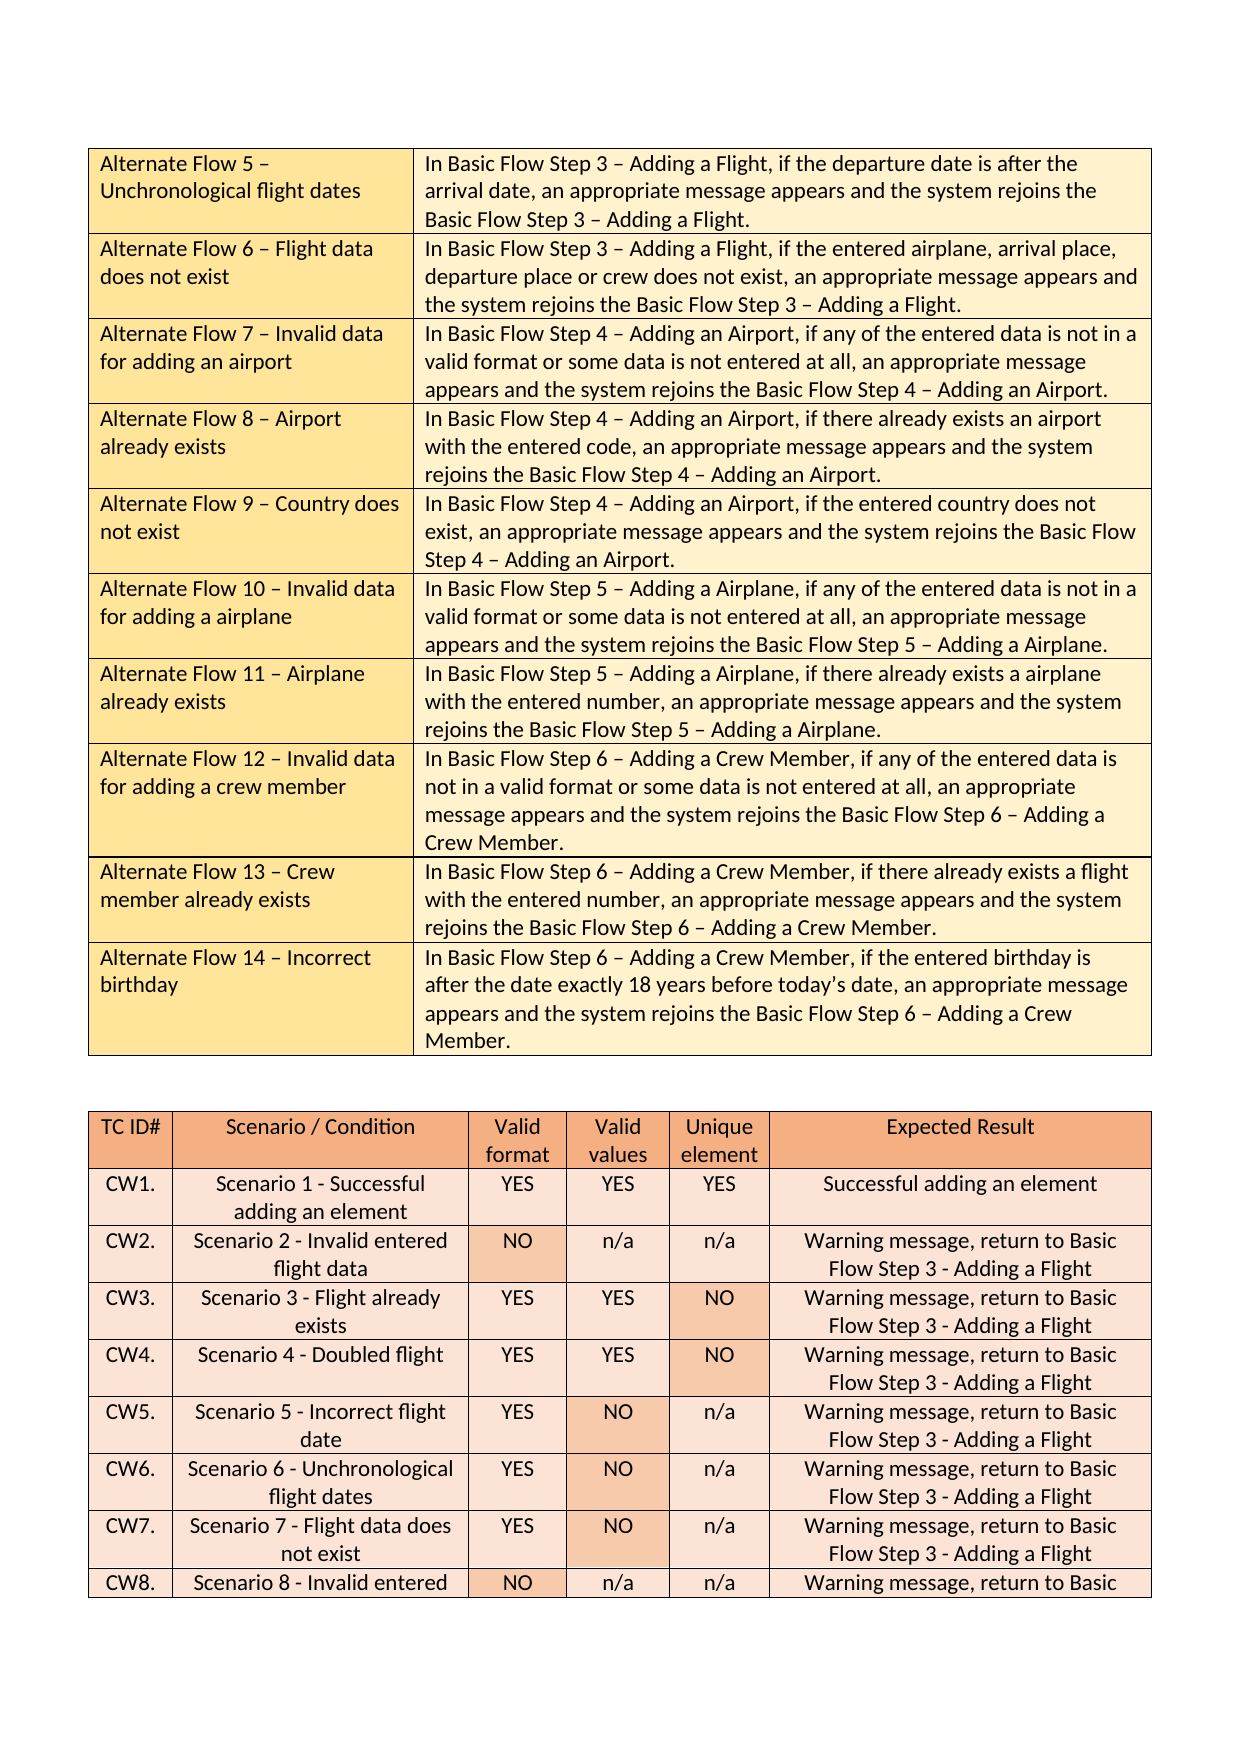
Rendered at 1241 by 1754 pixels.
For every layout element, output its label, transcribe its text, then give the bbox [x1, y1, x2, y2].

table_cell CW6. [89, 1454, 172, 1510]
table_cell CW8. [89, 1569, 172, 1597]
table_cell Warning message, return to Basic Flow Step 3 - Adding a Flight [770, 1454, 1151, 1510]
table_cell YES [567, 1169, 669, 1225]
table_cell Scenario 1 - Successful adding an element [173, 1169, 468, 1225]
table_cell NO [567, 1454, 669, 1510]
table_cell NO [567, 1511, 669, 1567]
table_cell n/a [567, 1226, 669, 1282]
table_cell In Basic Flow Step 5 – Adding a Airplane, if there already exists a airplane with the entered number, an appropriate message appears and the system rejoins the Basic Flow Step 5 – Adding a Airplane. [414, 659, 1151, 743]
table_cell Alternate Flow 5 – Unchronological flight dates [89, 149, 413, 233]
table_cell Scenario 2 - Invalid entered flight data [173, 1226, 468, 1282]
table_cell CW7. [89, 1511, 172, 1567]
table_header TC ID# [89, 1112, 172, 1168]
table_cell Scenario 6 - Unchronological flight dates [173, 1454, 468, 1510]
table_cell n/a [670, 1226, 769, 1282]
table_header Unique element [670, 1112, 769, 1168]
table_cell n/a [670, 1397, 769, 1453]
table_cell Alternate Flow 14 – Incorrect birthday [89, 943, 413, 1055]
table_cell Warning message, return to Basic Flow Step 3 - Adding a Flight [770, 1226, 1151, 1282]
table_cell In Basic Flow Step 6 – Adding a Crew Member, if there already exists a flight with the entered number, an appropriate message appears and the system rejoins the Basic Flow Step 6 – Adding a Crew Member. [414, 858, 1151, 942]
table_cell Alternate Flow 8 – Airport already exists [89, 404, 413, 488]
table_cell CW4. [89, 1340, 172, 1396]
table_cell In Basic Flow Step 6 – Adding a Crew Member, if any of the entered data is not in a valid format or some data is not entered at all, an appropriate message appears and the system rejoins the Basic Flow Step 6 – Adding a Crew Member. [414, 744, 1151, 856]
table_cell n/a [670, 1569, 769, 1597]
table_cell Scenario 3 - Flight already exists [173, 1283, 468, 1339]
table_cell Alternate Flow 9 – Country does not exist [89, 489, 413, 573]
table_cell n/a [567, 1569, 669, 1597]
table_cell YES [469, 1340, 566, 1396]
table_cell Alternate Flow 12 – Invalid data for adding a crew member [89, 744, 413, 856]
table_header Scenario / Condition [173, 1112, 468, 1168]
table_cell YES [469, 1511, 566, 1567]
table_cell YES [469, 1169, 566, 1225]
table_cell NO [670, 1283, 769, 1339]
table_header Valid values [567, 1112, 669, 1168]
table_cell Warning message, return to Basic Flow Step 3 - Adding a Flight [770, 1511, 1151, 1567]
table_cell Scenario 7 - Flight data does not exist [173, 1511, 468, 1567]
table_cell NO [469, 1226, 566, 1282]
table_cell CW2. [89, 1226, 172, 1282]
table_cell n/a [670, 1454, 769, 1510]
table_cell Warning message, return to Basic Flow Step 3 - Adding a Flight [770, 1397, 1151, 1453]
table_cell NO [567, 1397, 669, 1453]
table_cell Successful adding an element [770, 1169, 1151, 1225]
table_cell YES [469, 1454, 566, 1510]
table_cell CW3. [89, 1283, 172, 1339]
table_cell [770, 1569, 1151, 1597]
table_cell In Basic Flow Step 4 – Adding an Airport, if there already exists an airport with the entered code, an appropriate message appears and the system rejoins the Basic Flow Step 4 – Adding an Airport. [414, 404, 1151, 488]
table_cell YES [567, 1283, 669, 1339]
table_cell In Basic Flow Step 4 – Adding an Airport, if the entered country does not exist, an appropriate message appears and the system rejoins the Basic Flow Step 4 – Adding an Airport. [414, 489, 1151, 573]
table_cell n/a [670, 1511, 769, 1567]
table_cell YES [670, 1169, 769, 1225]
table_cell In Basic Flow Step 6 – Adding a Crew Member, if the entered birthday is after the date exactly 18 years before today’s date, an appropriate message appears and the system rejoins the Basic Flow Step 6 – Adding a Crew Member. [414, 943, 1151, 1055]
table_cell In Basic Flow Step 5 – Adding a Airplane, if any of the entered data is not in a valid format or some data is not entered at all, an appropriate message appears and the system rejoins the Basic Flow Step 5 – Adding a Airplane. [414, 574, 1151, 658]
table_cell NO [469, 1569, 566, 1597]
table_cell Alternate Flow 13 – Crew member already exists [89, 858, 413, 942]
table_cell YES [567, 1340, 669, 1396]
table_cell YES [469, 1283, 566, 1339]
table_header Expected Result [770, 1112, 1151, 1168]
table_cell Scenario 5 - Incorrect flight date [173, 1397, 468, 1453]
table_header Valid format [469, 1112, 566, 1168]
table_cell In Basic Flow Step 3 – Adding a Flight, if the entered airplane, arrival place, departure place or crew does not exist, an appropriate message appears and the system rejoins the Basic Flow Step 3 – Adding a Flight. [414, 234, 1151, 318]
table_cell In Basic Flow Step 3 – Adding a Flight, if the departure date is after the arrival date, an appropriate message appears and the system rejoins the Basic Flow Step 3 – Adding a Flight. [414, 149, 1151, 233]
table_cell Alternate Flow 11 – Airplane already exists [89, 659, 413, 743]
table_cell NO [670, 1340, 769, 1396]
table_cell Alternate Flow 6 – Flight data does not exist [89, 234, 413, 318]
table_cell Alternate Flow 7 – Invalid data for adding an airport [89, 319, 413, 403]
table_cell Alternate Flow 10 – Invalid data for adding a airplane [89, 574, 413, 658]
table_cell CW1. [89, 1169, 172, 1225]
table_cell Scenario 4 - Doubled flight [173, 1340, 468, 1396]
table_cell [173, 1569, 468, 1597]
table_cell YES [469, 1397, 566, 1453]
table_cell CW5. [89, 1397, 172, 1453]
table_cell In Basic Flow Step 4 – Adding an Airport, if any of the entered data is not in a valid format or some data is not entered at all, an appropriate message appears and the system rejoins the Basic Flow Step 4 – Adding an Airport. [414, 319, 1151, 403]
table_cell Warning message, return to Basic Flow Step 3 - Adding a Flight [770, 1340, 1151, 1396]
table_cell Warning message, return to Basic Flow Step 3 - Adding a Flight [770, 1283, 1151, 1339]
